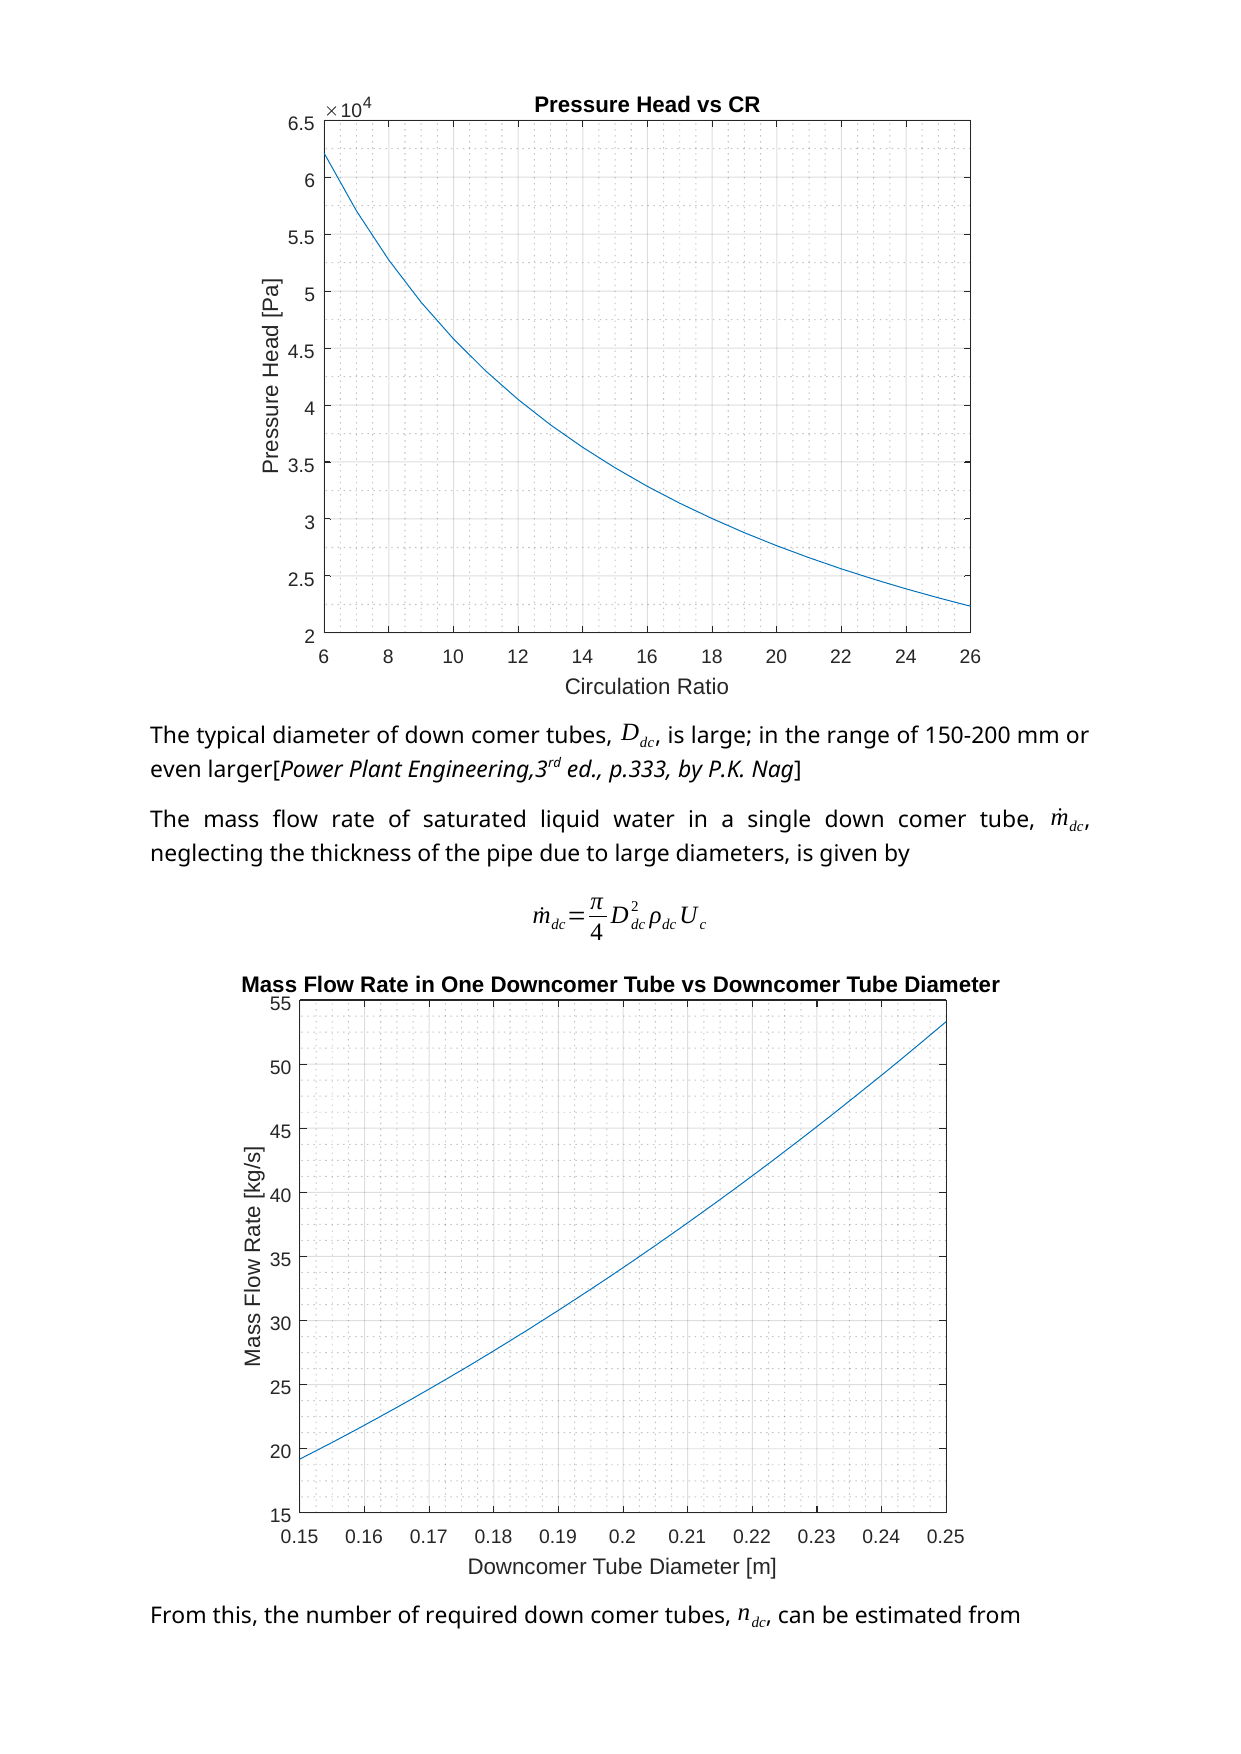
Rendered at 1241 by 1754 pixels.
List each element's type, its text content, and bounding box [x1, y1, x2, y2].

text From this, the number of required down comer tubes, , can be estimated from [150, 1599, 1090, 1630]
text The mass flow rate of saturated liquid water in a single down comer tube, , neglecting the thickness of the pipe due to large diameters, is given by [150, 803, 1090, 868]
text The typical diameter of down comer tubes, , is large; in the range of 150-200 mm or even larger[Power Plant Engineering,3rd ed., p.333, by P.K. Nag] [150, 719, 1090, 784]
